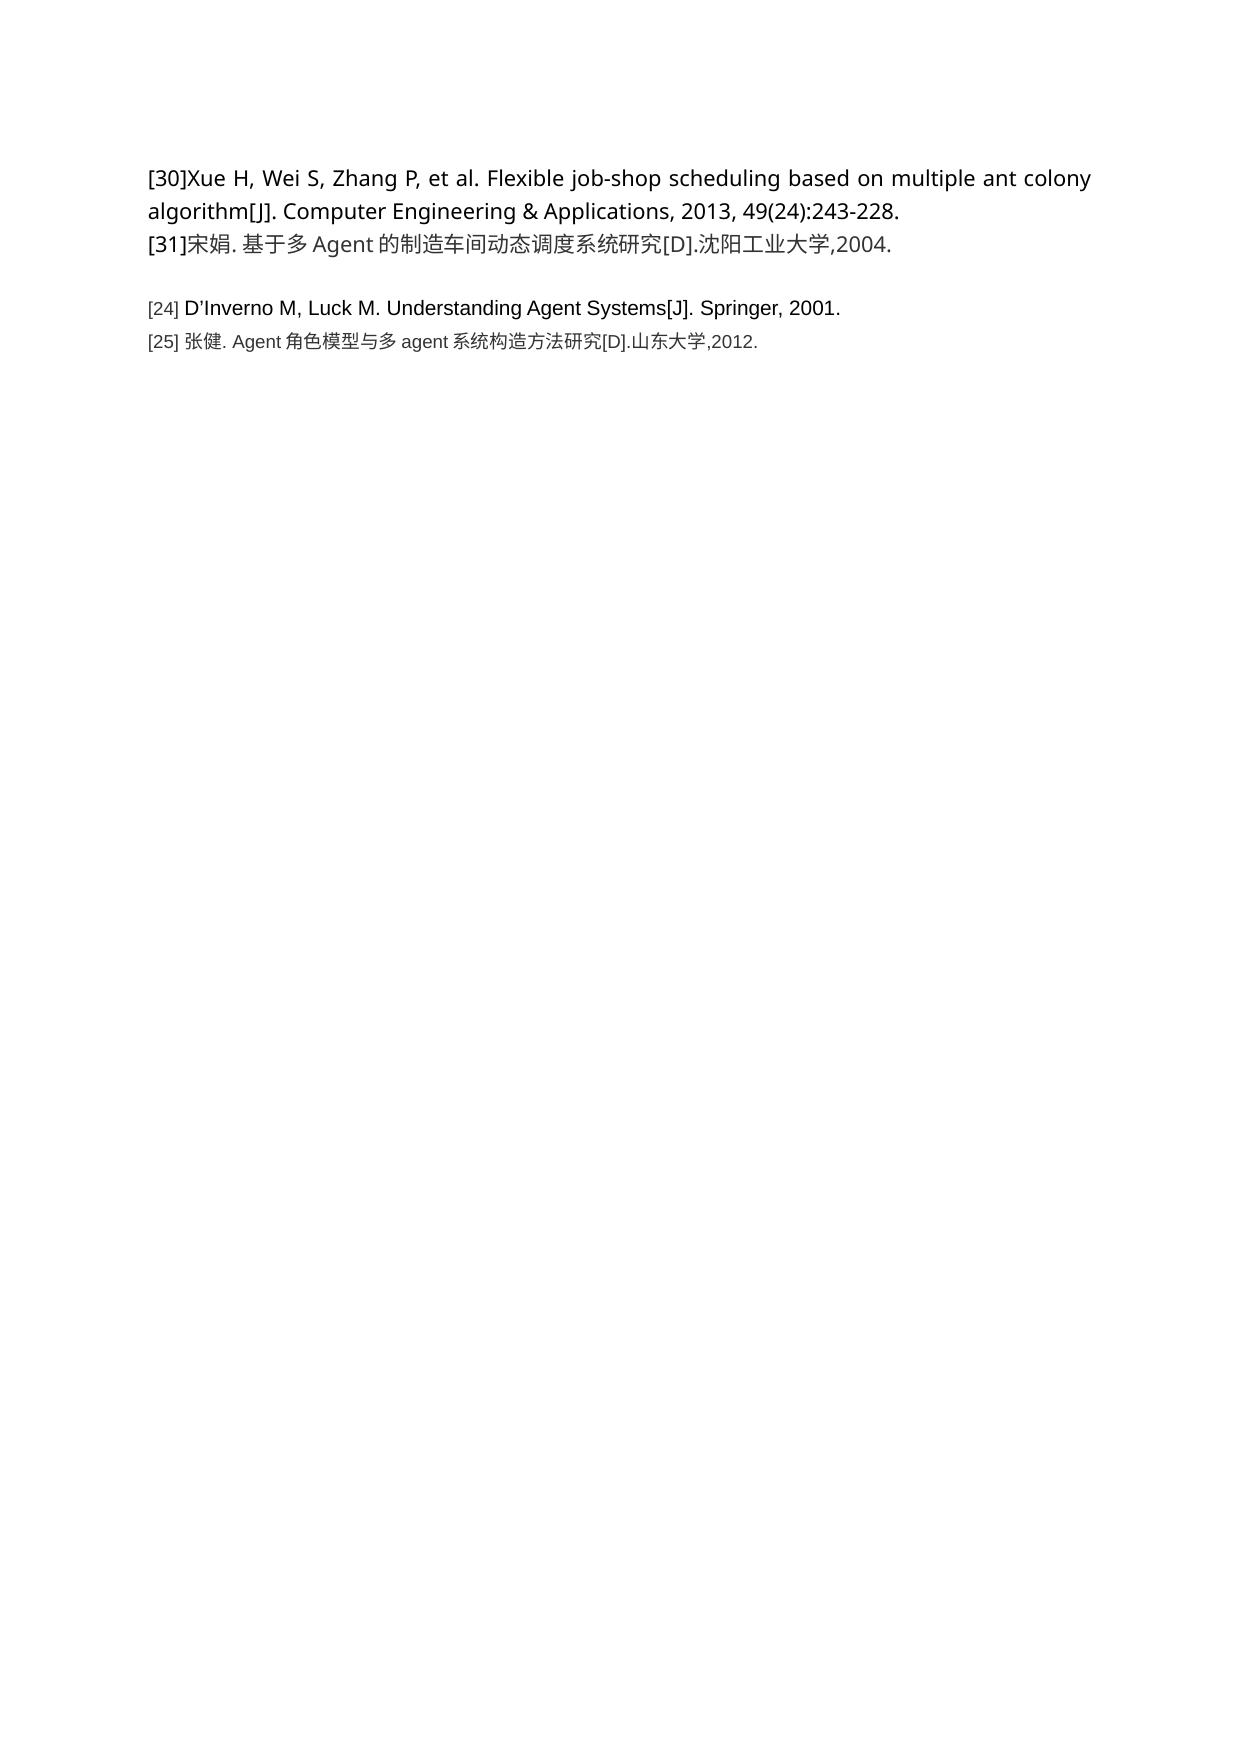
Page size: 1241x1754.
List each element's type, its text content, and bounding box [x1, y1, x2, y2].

text [25] 张健. Agent角色模型与多agent系统构造方法研究[D].山东大学,2012. [148, 324, 1092, 357]
text [30]Xue H, Wei S, Zhang P, et al. Flexible job-shop scheduling based on multiple ant colony algorithm[J]. Computer Engineering & Applications, 2013, 49(24):243-228. [148, 193, 1092, 227]
text [24] D’Inverno M, Luck M. Understanding Agent Systems[J]. Springer, 2001. [148, 292, 1092, 324]
text [31]宋娟. 基于多Agent的制造车间动态调度系统研究[D].沈阳工业大学,2004. [148, 227, 1092, 259]
